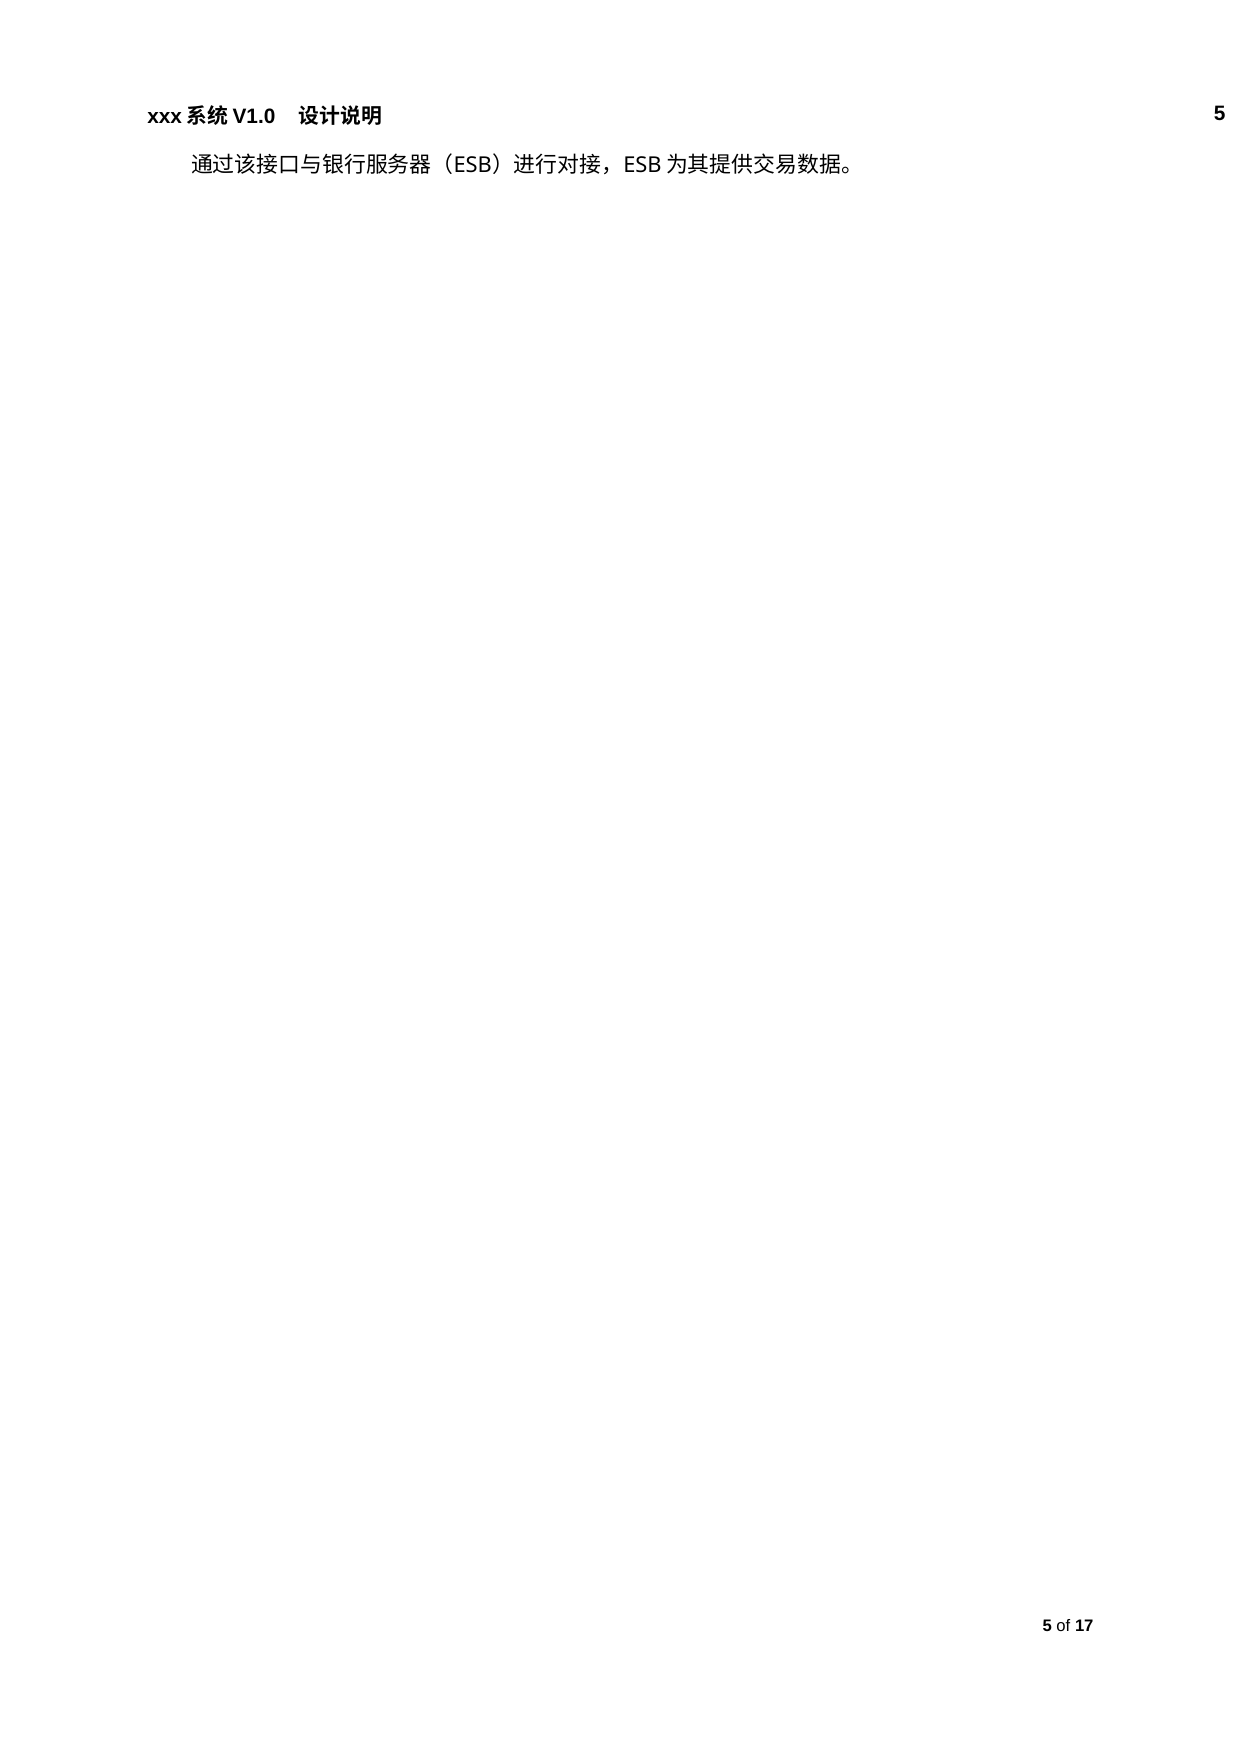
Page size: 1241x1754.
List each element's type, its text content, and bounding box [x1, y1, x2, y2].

list 通过该接口与银行服务器（ESB）进行对接，ESB为其提供交易数据。 [147, 147, 1093, 179]
